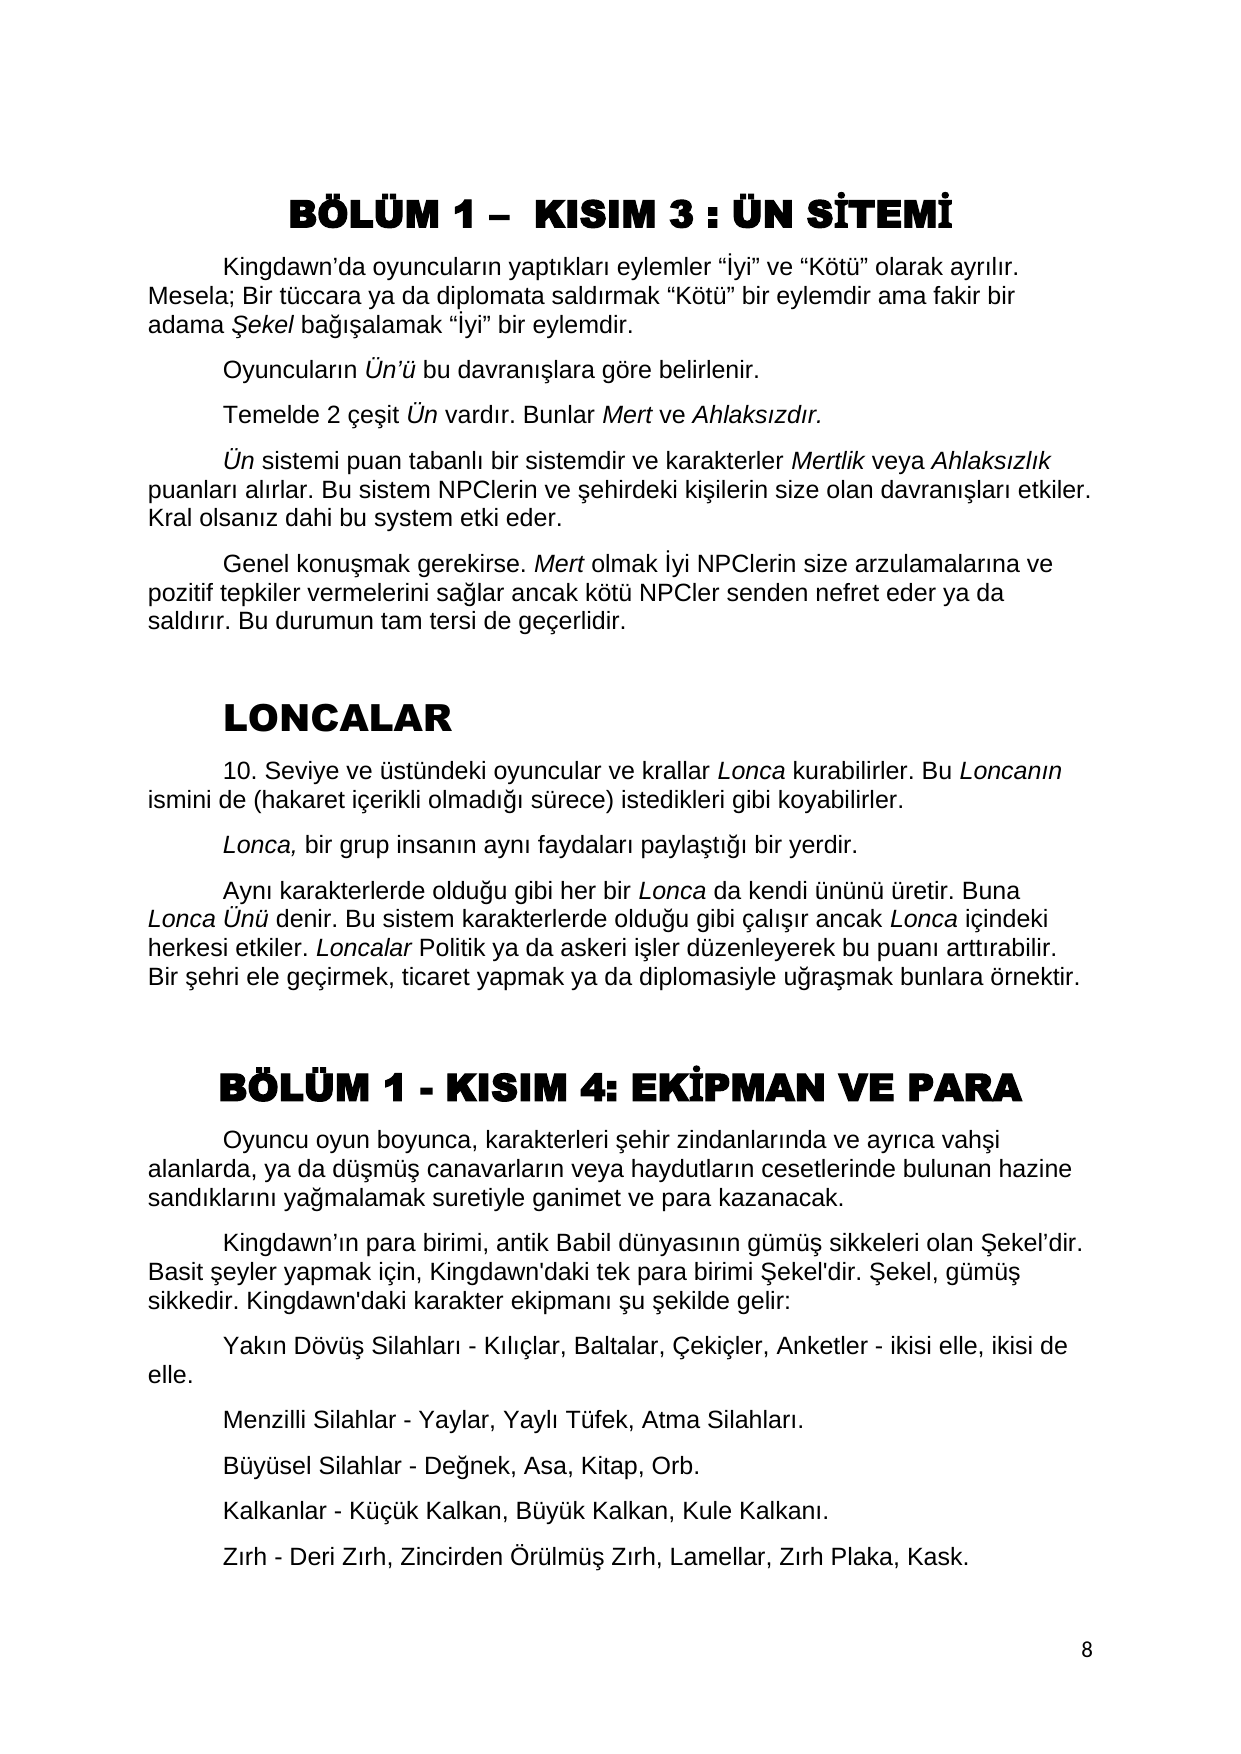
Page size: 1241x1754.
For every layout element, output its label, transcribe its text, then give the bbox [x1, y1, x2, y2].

text BÖLÜM 1 – KISIM 3 : ÜN SİTEMİ [148, 193, 1093, 235]
text 10. Seviye ve üstündeki oyuncular ve krallar Lonca kurabilirler. Bu Loncanın ismini de (hakaret içerikli olmadığı sürece) istedikleri gibi koyabilirler. [148, 756, 1093, 814]
text Lonca, bir grup insanın aynı faydaları paylaştığı bir yerdir. [148, 830, 1093, 859]
text Büyüsel Silahlar - Değnek, Asa, Kitap, Orb. [148, 1451, 1093, 1480]
text LONCALAR [148, 697, 1093, 739]
text Menzilli Silahlar - Yaylar, Yaylı Tüfek, Atma Silahları. [148, 1406, 1093, 1434]
text Oyuncuların Ün’ü bu davranışlara göre belirlenir. [148, 355, 1093, 384]
text Kalkanlar - Küçük Kalkan, Büyük Kalkan, Kule Kalkanı. [148, 1496, 1093, 1525]
text Oyuncu oyun boyunca, karakterleri şehir zindanlarında ve ayrıca vahşi alanlarda, ya da düşmüş canavarların veya haydutların cesetlerinde bulunan hazine sandıklarını yağmalamak suretiyle ganimet ve para kazanacak. [148, 1126, 1093, 1212]
text BÖLÜM 1 - KISIM 4: EKİPMAN VE PARA [148, 1066, 1093, 1109]
text Kingdawn’da oyuncuların yaptıkları eylemler “İyi” ve “Kötü” olarak ayrılır. Mesela; Bir tüccara ya da diplomata saldırmak “Kötü” bir eylemdir ama fakir bir adama Şekel bağışalamak “İyi” bir eylemdir. [148, 252, 1093, 338]
text Zırh - Deri Zırh, Zincirden Örülmüş Zırh, Lamellar, Zırh Plaka, Kask. [148, 1542, 1093, 1571]
text Kingdawn’ın para birimi, antik Babil dünyasının gümüş sikkeleri olan Şekel’dir. Basit şeyler yapmak için, Kingdawn'daki tek para birimi Şekel'dir. Şekel, gümüş sikkedir. Kingdawn'daki karakter ekipmanı şu şekilde gelir: [148, 1228, 1093, 1315]
text Genel konuşmak gerekirse. Mert olmak İyi NPClerin size arzulamalarına ve pozitif tepkiler vermelerini sağlar ancak kötü NPCler senden nefret eder ya da saldırır. Bu durumun tam tersi de geçerlidir. [148, 549, 1093, 635]
text Ün sistemi puan tabanlı bir sistemdir ve karakterler Mertlik veya Ahlaksızlık puanları alırlar. Bu sistem NPClerin ve şehirdeki kişilerin size olan davranışları etkiler. Kral olsanız dahi bu system etki eder. [148, 446, 1093, 532]
text Temelde 2 çeşit Ün vardır. Bunlar Mert ve Ahlaksızdır. [148, 400, 1093, 429]
text Yakın Dövüş Silahları - Kılıçlar, Baltalar, Çekiçler, Anketler - ikisi elle, ikisi de elle. [148, 1331, 1093, 1389]
text Aynı karakterlerde olduğu gibi her bir Lonca da kendi ününü üretir. Buna Lonca Ünü denir. Bu sistem karakterlerde olduğu gibi çalışır ancak Lonca içindeki herkesi etkiler. Loncalar Politik ya da askeri işler düzenleyerek bu puanı arttırabilir. Bir şehri ele geçirmek, ticaret yapmak ya da diplomasiyle uğraşmak bunlara örnektir. [148, 876, 1093, 991]
